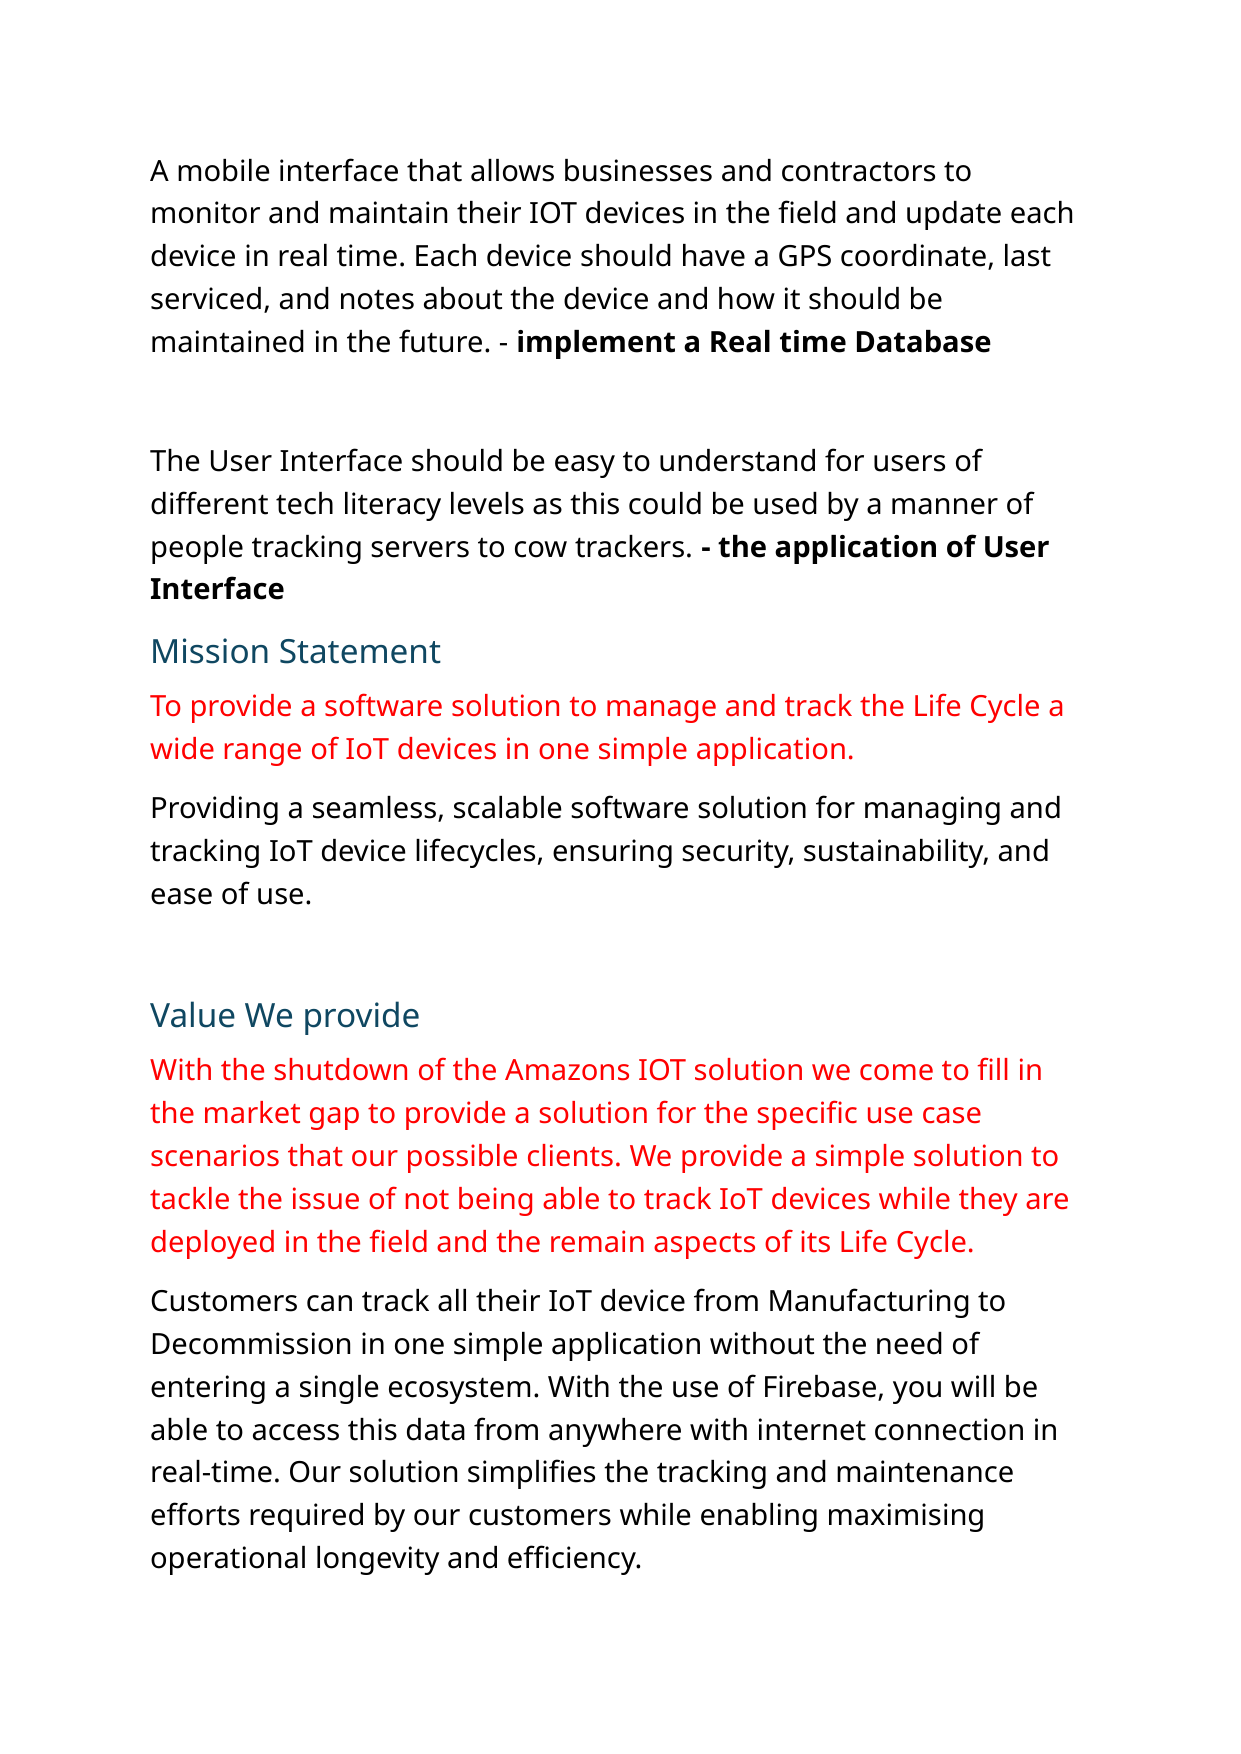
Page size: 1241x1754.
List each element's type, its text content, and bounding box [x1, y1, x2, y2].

text To provide a software solution to manage and track the Life Cycle a wide range of IoT devices in one simple application. [150, 685, 1090, 768]
subtitle Value We provide [150, 992, 1090, 1038]
text With the shutdown of the Amazons IOT solution we come to fill in the market gap to provide a solution for the specific use case scenarios that our possible clients. We provide a simple solution to tackle the issue of not being able to track IoT devices while they are deployed in the field and the remain aspects of its Life Cycle. [150, 1049, 1090, 1261]
text Providing a seamless, scalable software solution for managing and tracking IoT device lifecycles, ensuring security, sustainability, and ease of use. [150, 788, 1090, 913]
text Customers can track all their IoT device from Manufacturing to Decommission in one simple application without the need of entering a single ecosystem. With the use of Firebase, you will be able to access this data from anywhere with internet connection in real-time. Our solution simplifies the tracking and maintenance efforts required by our customers while enabling maximising operational longevity and efficiency. [150, 1280, 1090, 1577]
subtitle Mission Statement [150, 628, 1090, 673]
text A mobile interface that allows businesses and contractors to monitor and maintain their IOT devices in the field and update each device in real time. Each device should have a GPS coordinate, last serviced, and notes about the device and how it should be maintained in the future. - implement a Real time Database [150, 150, 1090, 361]
text The User Interface should be easy to understand for users of different tech literacy levels as this could be used by a manner of people tracking servers to cow trackers. - the application of User Interface [150, 440, 1090, 608]
